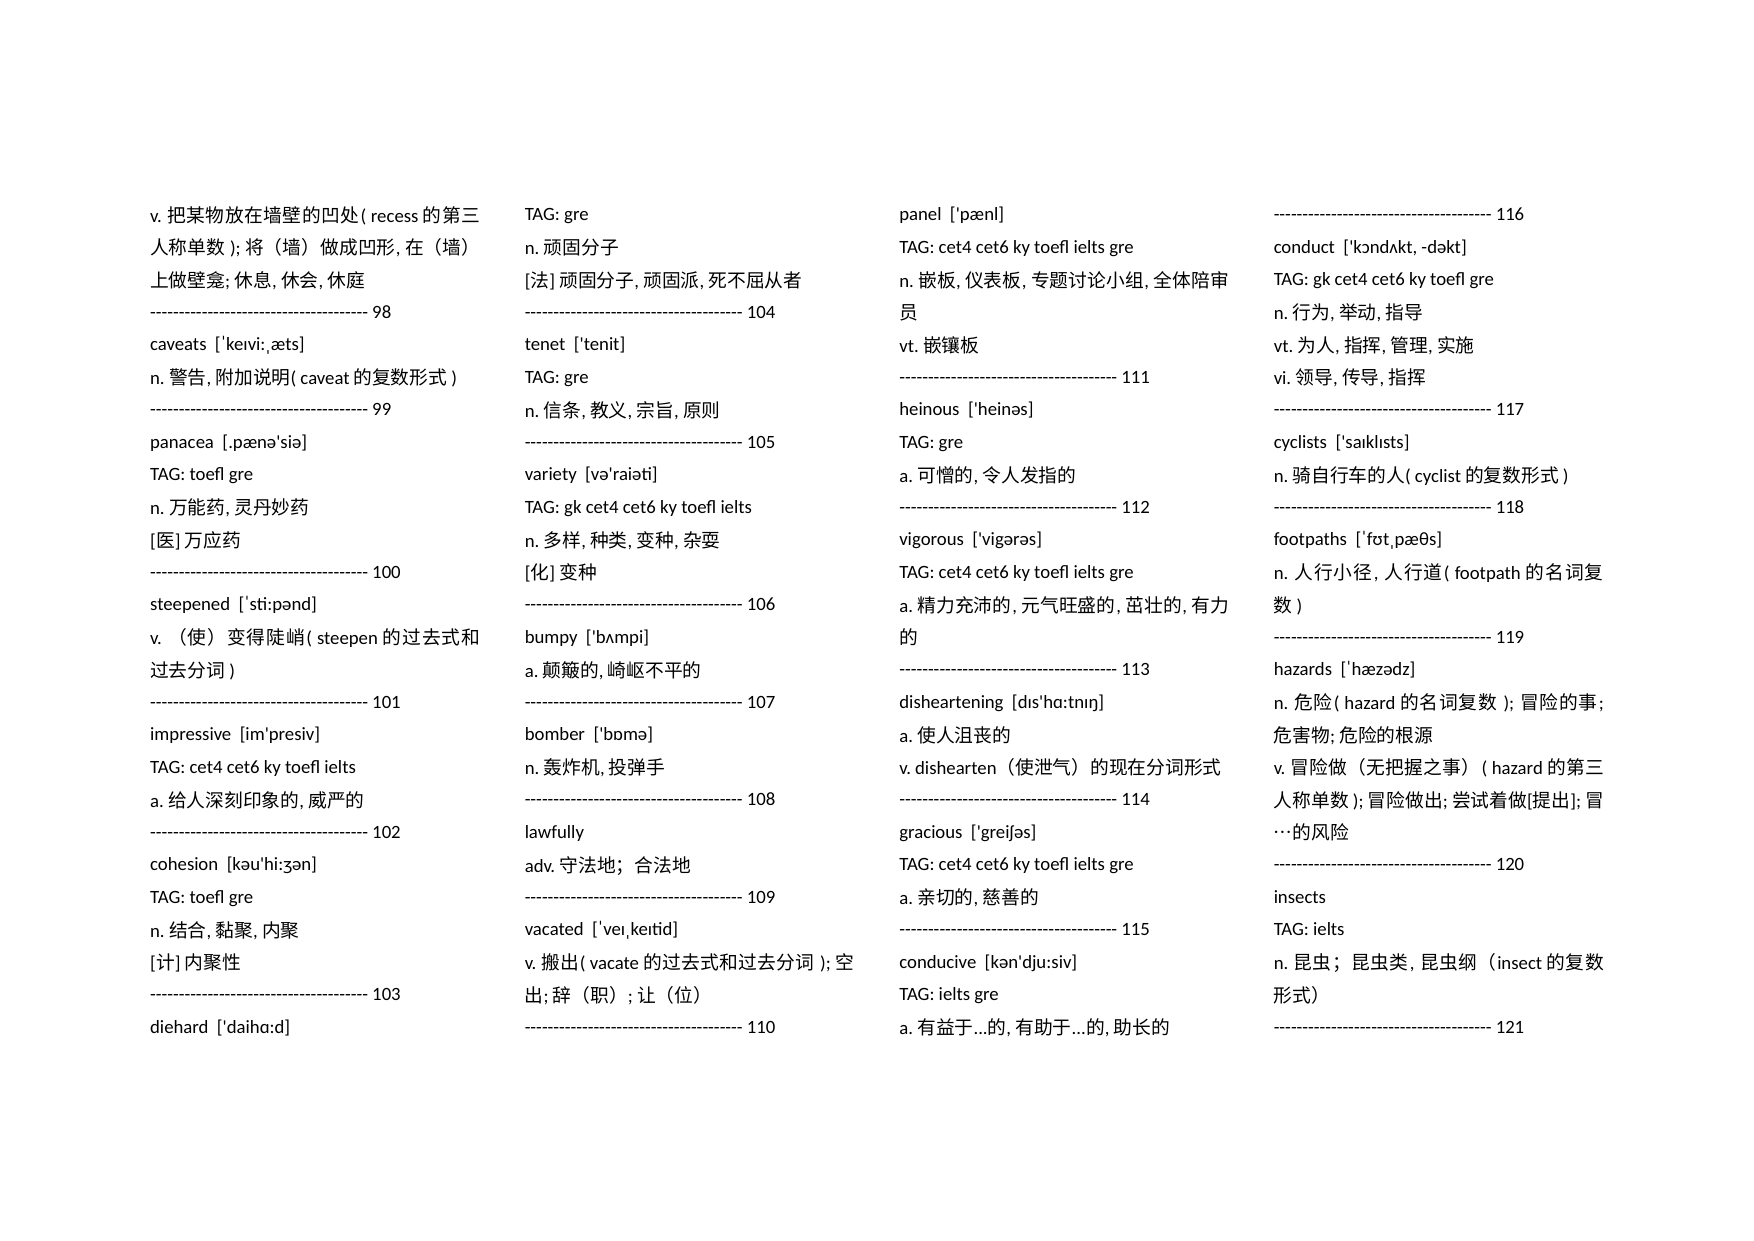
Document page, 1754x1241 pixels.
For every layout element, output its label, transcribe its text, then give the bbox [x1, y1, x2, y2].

text panacea [.pænә'siә] [150, 425, 480, 458]
text diehard ['daihɑ:d] [150, 1010, 480, 1043]
text -------------------------------------- 98 [150, 295, 480, 328]
text -------------------------------------- 105 [524, 425, 855, 458]
text vigorous ['vigәrәs] [899, 523, 1229, 555]
text -------------------------------------- 106 [524, 588, 855, 620]
text TAG: gre [524, 360, 855, 393]
text v. dishearten（使泄气）的现在分词形式 [899, 750, 1229, 783]
text TAG: cet4 cet6 ky toefl ielts [150, 750, 480, 783]
text a. 有益于...的, 有助于...的, 助长的 [899, 1010, 1229, 1043]
text impressive [im'presiv] [150, 718, 480, 750]
text adv. 守法地；合法地 [524, 848, 855, 880]
text TAG: ielts [1273, 913, 1604, 945]
text a. 亲切的, 慈善的 [899, 880, 1229, 913]
text -------------------------------------- 115 [899, 913, 1229, 945]
text vt. 嵌镶板 [899, 328, 1229, 360]
text v. 搬出( vacate的过去式和过去分词 ); 空出; 辞（职）; 让（位） [524, 945, 855, 1010]
text n. 轰炸机, 投弹手 [524, 750, 855, 783]
text -------------------------------------- 121 [1273, 1010, 1604, 1043]
text TAG: gre [524, 198, 855, 230]
text [化] 变种 [524, 555, 855, 588]
text steepened [ˈsti:pənd] [150, 588, 480, 620]
text -------------------------------------- 102 [150, 815, 480, 848]
text -------------------------------------- 118 [1273, 490, 1604, 523]
text panel ['pænl] [899, 198, 1229, 230]
text conducive [kәn'dju:siv] [899, 945, 1229, 978]
text [法] 顽固分子, 顽固派, 死不屈从者 [524, 263, 855, 295]
text n. 危险( hazard的名词复数 ); 冒险的事; 危害物; 危险的根源 [1273, 685, 1604, 750]
text n. 结合, 黏聚, 内聚 [150, 913, 480, 945]
text TAG: cet4 cet6 ky toefl ielts gre [899, 848, 1229, 880]
text a. 精力充沛的, 元气旺盛的, 茁壮的, 有力的 [899, 588, 1229, 653]
text [医] 万应药 [150, 523, 480, 555]
text -------------------------------------- 107 [524, 685, 855, 718]
text TAG: gre [899, 425, 1229, 458]
text [计] 内聚性 [150, 945, 480, 978]
text -------------------------------------- 104 [524, 295, 855, 328]
text lawfully [524, 815, 855, 848]
text a. 给人深刻印象的, 威严的 [150, 783, 480, 815]
text TAG: cet4 cet6 ky toefl ielts gre [899, 230, 1229, 263]
text n. 多样, 种类, 变种, 杂耍 [524, 523, 855, 555]
text tenet ['tenit] [524, 328, 855, 360]
text TAG: gk cet4 cet6 ky toefl gre [1273, 263, 1604, 295]
text vacated [ˈveɪˌkeɪtid] [524, 913, 855, 945]
text -------------------------------------- 99 [150, 393, 480, 425]
text hazards [ˈhæzədz] [1273, 653, 1604, 685]
text -------------------------------------- 100 [150, 555, 480, 588]
text -------------------------------------- 108 [524, 783, 855, 815]
text -------------------------------------- 109 [524, 880, 855, 913]
text cohesion [kәu'hi:ʒәn] [150, 848, 480, 880]
text n. 人行小径, 人行道( footpath的名词复数 ) [1273, 555, 1604, 620]
text n. 骑自行车的人( cyclist的复数形式 ) [1273, 458, 1604, 490]
text variety [vә'raiәti] [524, 458, 855, 490]
text a. 颠簸的, 崎岖不平的 [524, 653, 855, 685]
text -------------------------------------- 117 [1273, 393, 1604, 425]
text v. 冒险做（无把握之事）( hazard的第三人称单数 ); 冒险做出; 尝试着做[提出]; 冒…的风险 [1273, 750, 1604, 848]
text n. 嵌板, 仪表板, 专题讨论小组, 全体陪审员 [899, 263, 1229, 328]
text -------------------------------------- 114 [899, 783, 1229, 815]
text -------------------------------------- 111 [899, 360, 1229, 393]
text bumpy ['bʌmpi] [524, 620, 855, 653]
text a. 可憎的, 令人发指的 [899, 458, 1229, 490]
text a. 使人沮丧的 [899, 718, 1229, 750]
text n. 昆虫；昆虫类, 昆虫纲（insect的复数形式） [1273, 945, 1604, 1010]
text TAG: toefl gre [150, 458, 480, 490]
text heinous ['heinәs] [899, 393, 1229, 425]
text -------------------------------------- 119 [1273, 620, 1604, 653]
text TAG: toefl gre [150, 880, 480, 913]
text TAG: cet4 cet6 ky toefl ielts gre [899, 555, 1229, 588]
text n. 信条, 教义, 宗旨, 原则 [524, 393, 855, 425]
text -------------------------------------- 113 [899, 653, 1229, 685]
text disheartening [dɪs'hɑ:tnɪŋ] [899, 685, 1229, 718]
text n. 万能药, 灵丹妙药 [150, 490, 480, 523]
text -------------------------------------- 120 [1273, 848, 1604, 880]
text conduct ['kɔndʌkt, -dәkt] [1273, 230, 1604, 263]
text n. 行为, 举动, 指导 [1273, 295, 1604, 328]
text vi. 领导, 传导, 指挥 [1273, 360, 1604, 393]
text -------------------------------------- 110 [524, 1010, 855, 1043]
text TAG: gk cet4 cet6 ky toefl ielts [524, 490, 855, 523]
text gracious ['greiʃәs] [899, 815, 1229, 848]
text vt. 为人, 指挥, 管理, 实施 [1273, 328, 1604, 360]
text v. （使）变得陡峭( steepen的过去式和过去分词 ) [150, 620, 480, 685]
text TAG: ielts gre [899, 978, 1229, 1010]
text cyclists ['saɪklɪsts] [1273, 425, 1604, 458]
text n. 顽固分子 [524, 230, 855, 263]
text -------------------------------------- 101 [150, 685, 480, 718]
text caveats [ˈkeɪvi:ˌæts] [150, 328, 480, 360]
text -------------------------------------- 103 [150, 978, 480, 1010]
text footpaths [ˈfʊtˌpæθs] [1273, 523, 1604, 555]
text insects [1273, 880, 1604, 913]
text bomber ['bɒmә] [524, 718, 855, 750]
text v. 把某物放在墙壁的凹处( recess的第三人称单数 ); 将（墙）做成凹形, 在（墙）上做壁龛; 休息, 休会, 休庭 [150, 198, 480, 295]
text n. 警告, 附加说明( caveat的复数形式 ) [150, 360, 480, 393]
text -------------------------------------- 116 [1273, 198, 1604, 230]
text -------------------------------------- 112 [899, 490, 1229, 523]
